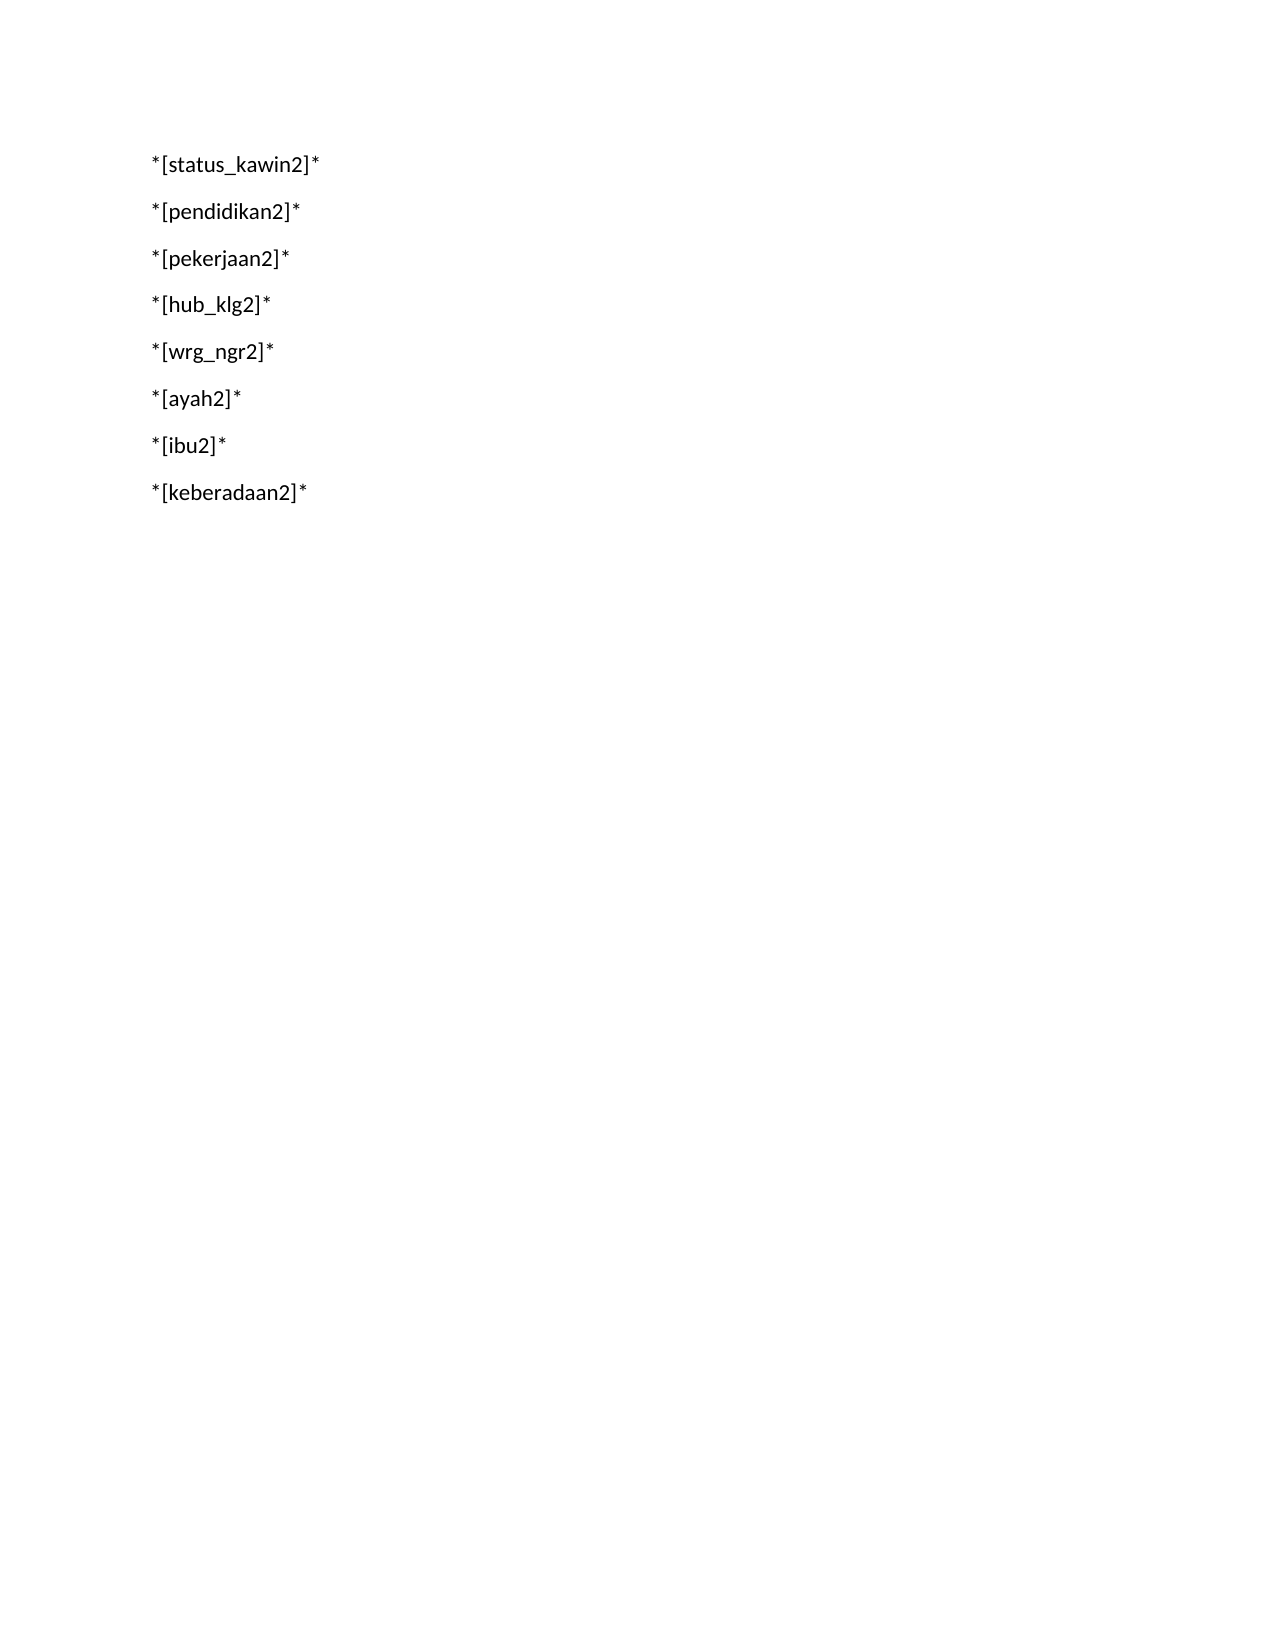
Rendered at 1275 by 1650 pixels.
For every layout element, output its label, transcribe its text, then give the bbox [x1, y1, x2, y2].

text *[ibu2]* [150, 431, 1125, 459]
text *[hub_klg2]* [150, 291, 1125, 319]
text *[keberadaan2]* [150, 478, 1125, 506]
text *[wrg_ngr2]* [150, 337, 1125, 366]
text *[status_kawin2]* [150, 150, 1125, 178]
text *[pendidikan2]* [150, 197, 1125, 225]
text *[pekerjaan2]* [150, 244, 1125, 272]
text *[ayah2]* [150, 384, 1125, 412]
